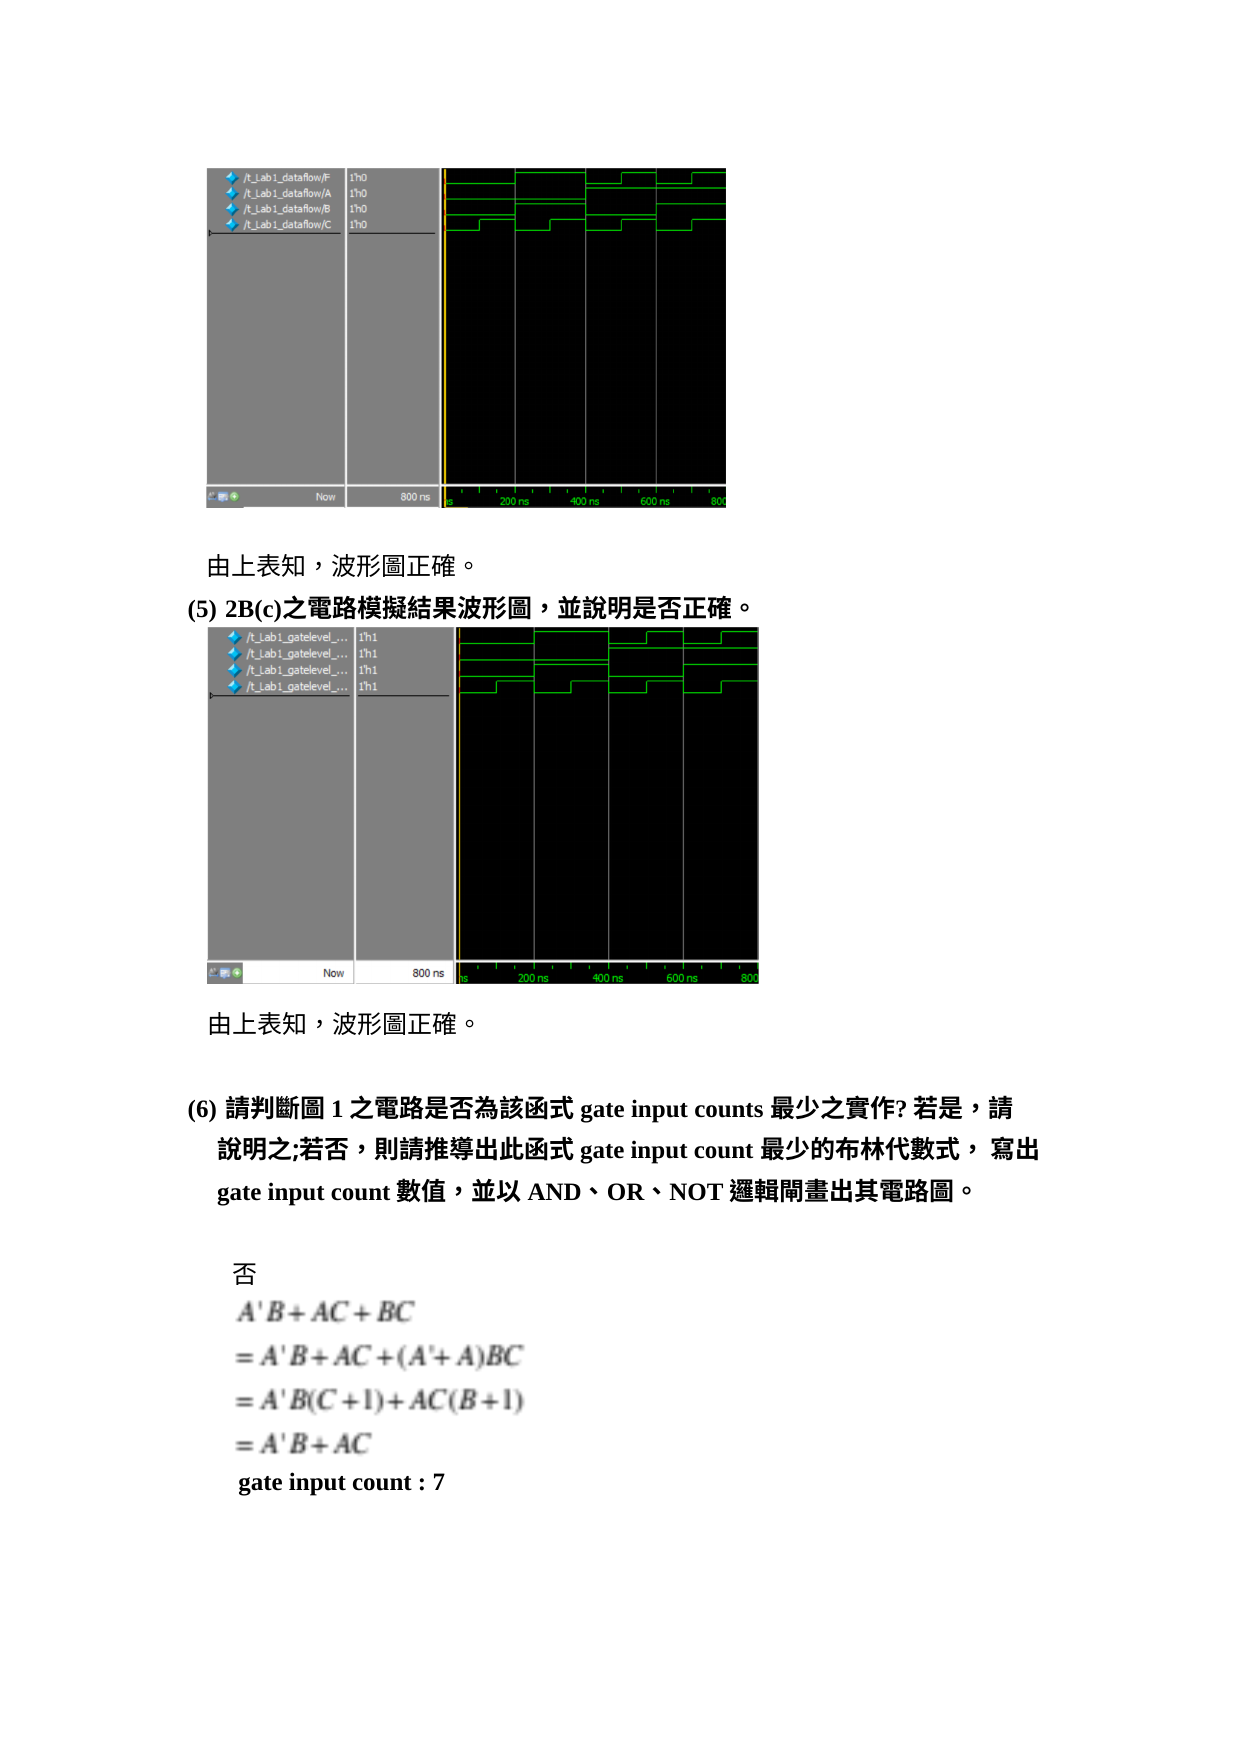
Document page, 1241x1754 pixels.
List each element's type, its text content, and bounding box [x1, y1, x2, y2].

text 說明之;若否，則請推導出此函式 gate input count 最少的布林代數式， 寫出 gate input count 數值，並以 AND、OR、NOT 邏輯閘畫出其電路圖。 [217, 1127, 1053, 1211]
text 由上表知，波形圖正確。 [187, 1002, 1053, 1044]
picture [206, 168, 726, 508]
text gate input count : 7 [187, 1461, 1053, 1502]
list 請判斷圖 1 之電路是否為該函式 gate input counts 最少之實作? 若是，請 [187, 1086, 1053, 1127]
text 由上表知，波形圖正確。 [187, 544, 1053, 586]
text 否 [187, 1252, 1053, 1294]
picture [207, 627, 759, 984]
list 2B(c)之電路模擬結果波形圖，並說明是否正確。 [187, 586, 1053, 627]
